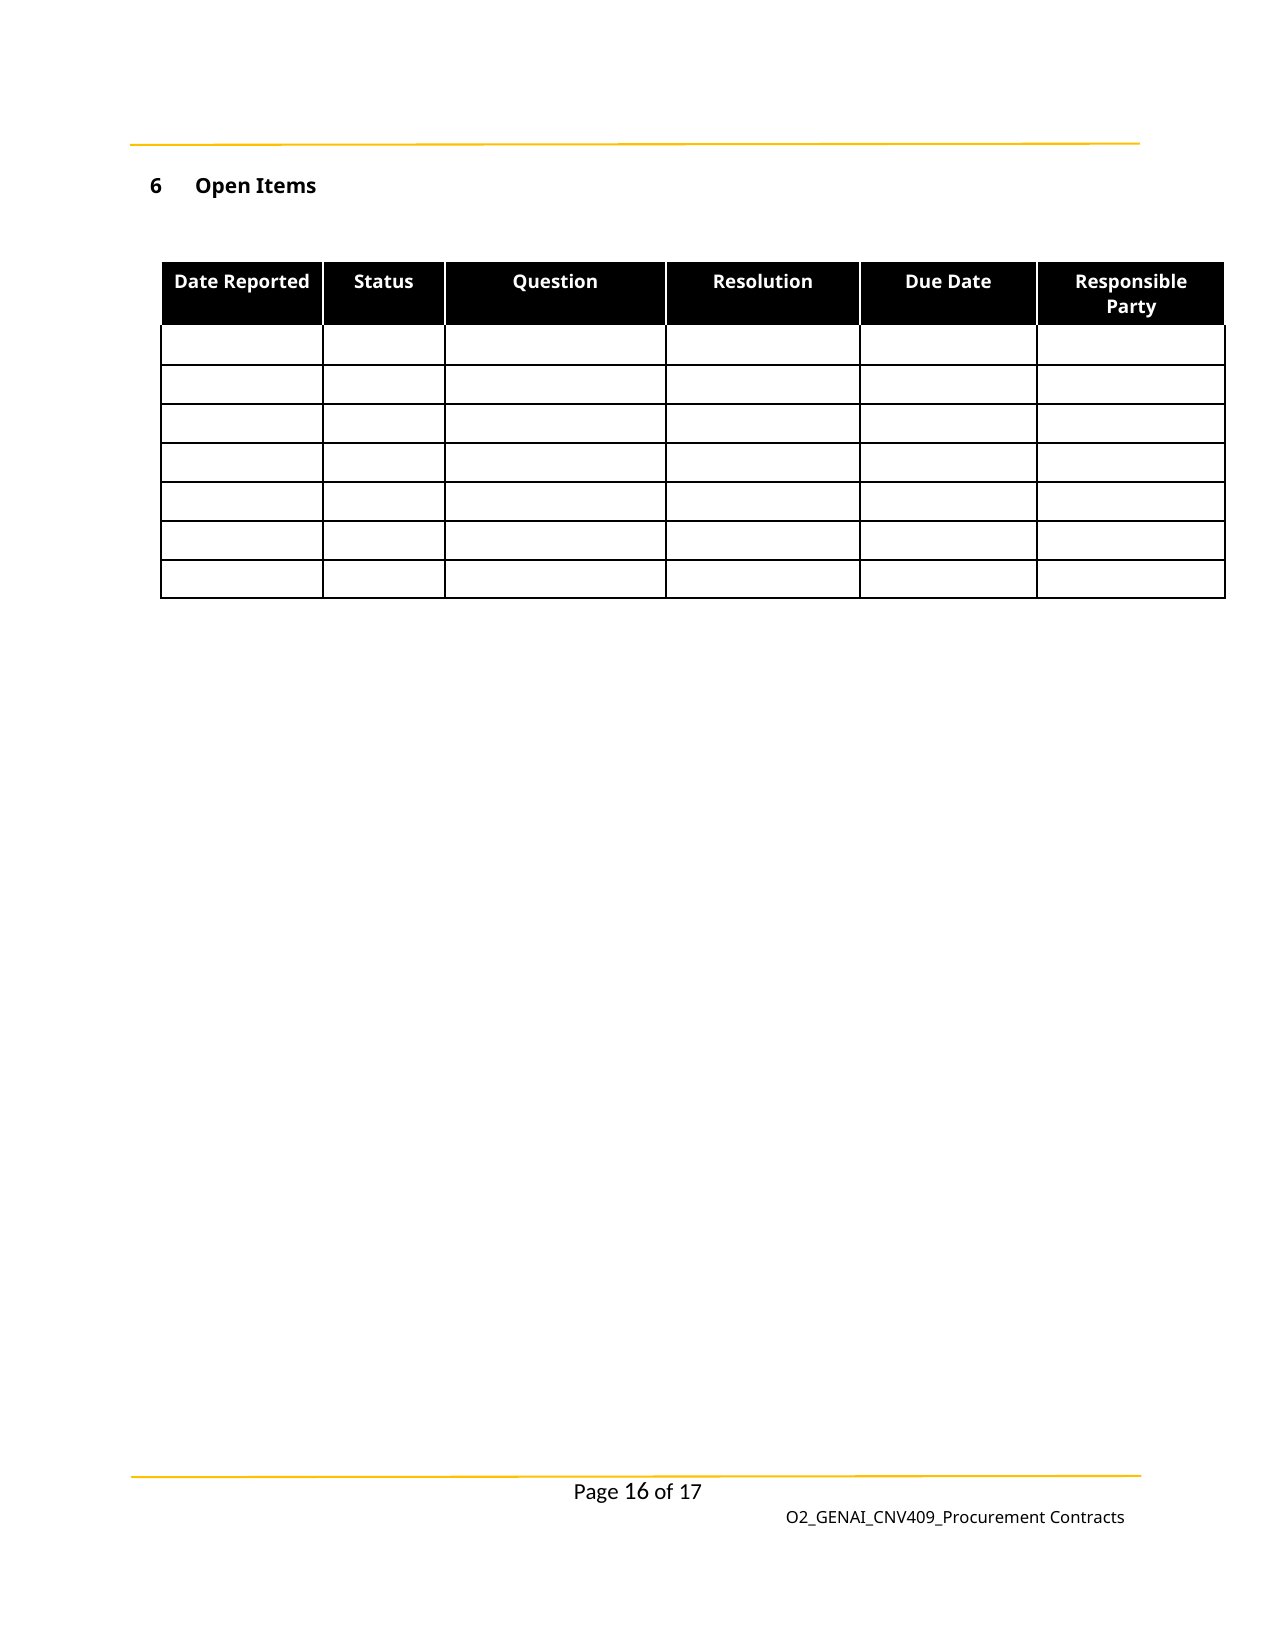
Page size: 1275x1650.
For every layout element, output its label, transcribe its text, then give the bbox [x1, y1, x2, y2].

table_cell [446, 522, 665, 558]
table_cell [667, 561, 859, 597]
table_cell [1038, 366, 1224, 403]
table_cell [446, 328, 665, 364]
subtitle Open Items [150, 172, 1125, 200]
table_cell [446, 444, 665, 481]
table_cell [861, 328, 1036, 364]
table_cell [1038, 483, 1224, 519]
table_cell [667, 366, 859, 403]
table_cell [861, 522, 1036, 558]
table_cell [162, 444, 322, 481]
table_cell [1038, 328, 1224, 364]
table_cell [1038, 405, 1224, 442]
table_cell [446, 366, 665, 403]
table_header Date Reported [162, 262, 322, 325]
table_cell [446, 405, 665, 442]
table_cell [324, 405, 444, 442]
table_header Due Date [861, 262, 1036, 325]
table_cell [861, 366, 1036, 403]
table_cell [162, 366, 322, 403]
table_cell [446, 561, 665, 597]
table_cell [667, 444, 859, 481]
table_cell [667, 522, 859, 558]
table_cell [667, 328, 859, 364]
table_cell [861, 405, 1036, 442]
table_cell [1038, 444, 1224, 481]
table_header Resolution [667, 262, 859, 325]
table_header Question [446, 262, 665, 325]
table_cell [861, 561, 1036, 597]
table_cell [162, 328, 322, 364]
table_cell [162, 405, 322, 442]
table_cell [324, 444, 444, 481]
table_cell [667, 405, 859, 442]
table_header Responsible Party [1038, 262, 1224, 325]
table_cell [324, 366, 444, 403]
table_cell [324, 483, 444, 519]
table_cell [162, 483, 322, 519]
table_cell [667, 483, 859, 519]
table_cell [162, 561, 322, 597]
table_cell [324, 328, 444, 364]
table_cell [861, 444, 1036, 481]
table_cell [861, 483, 1036, 519]
table_cell [162, 522, 322, 558]
table_cell [324, 522, 444, 558]
table_cell [1038, 522, 1224, 558]
table_cell [1038, 561, 1224, 597]
table_cell [446, 483, 665, 519]
table_header Status [324, 262, 444, 325]
table_cell [324, 561, 444, 597]
